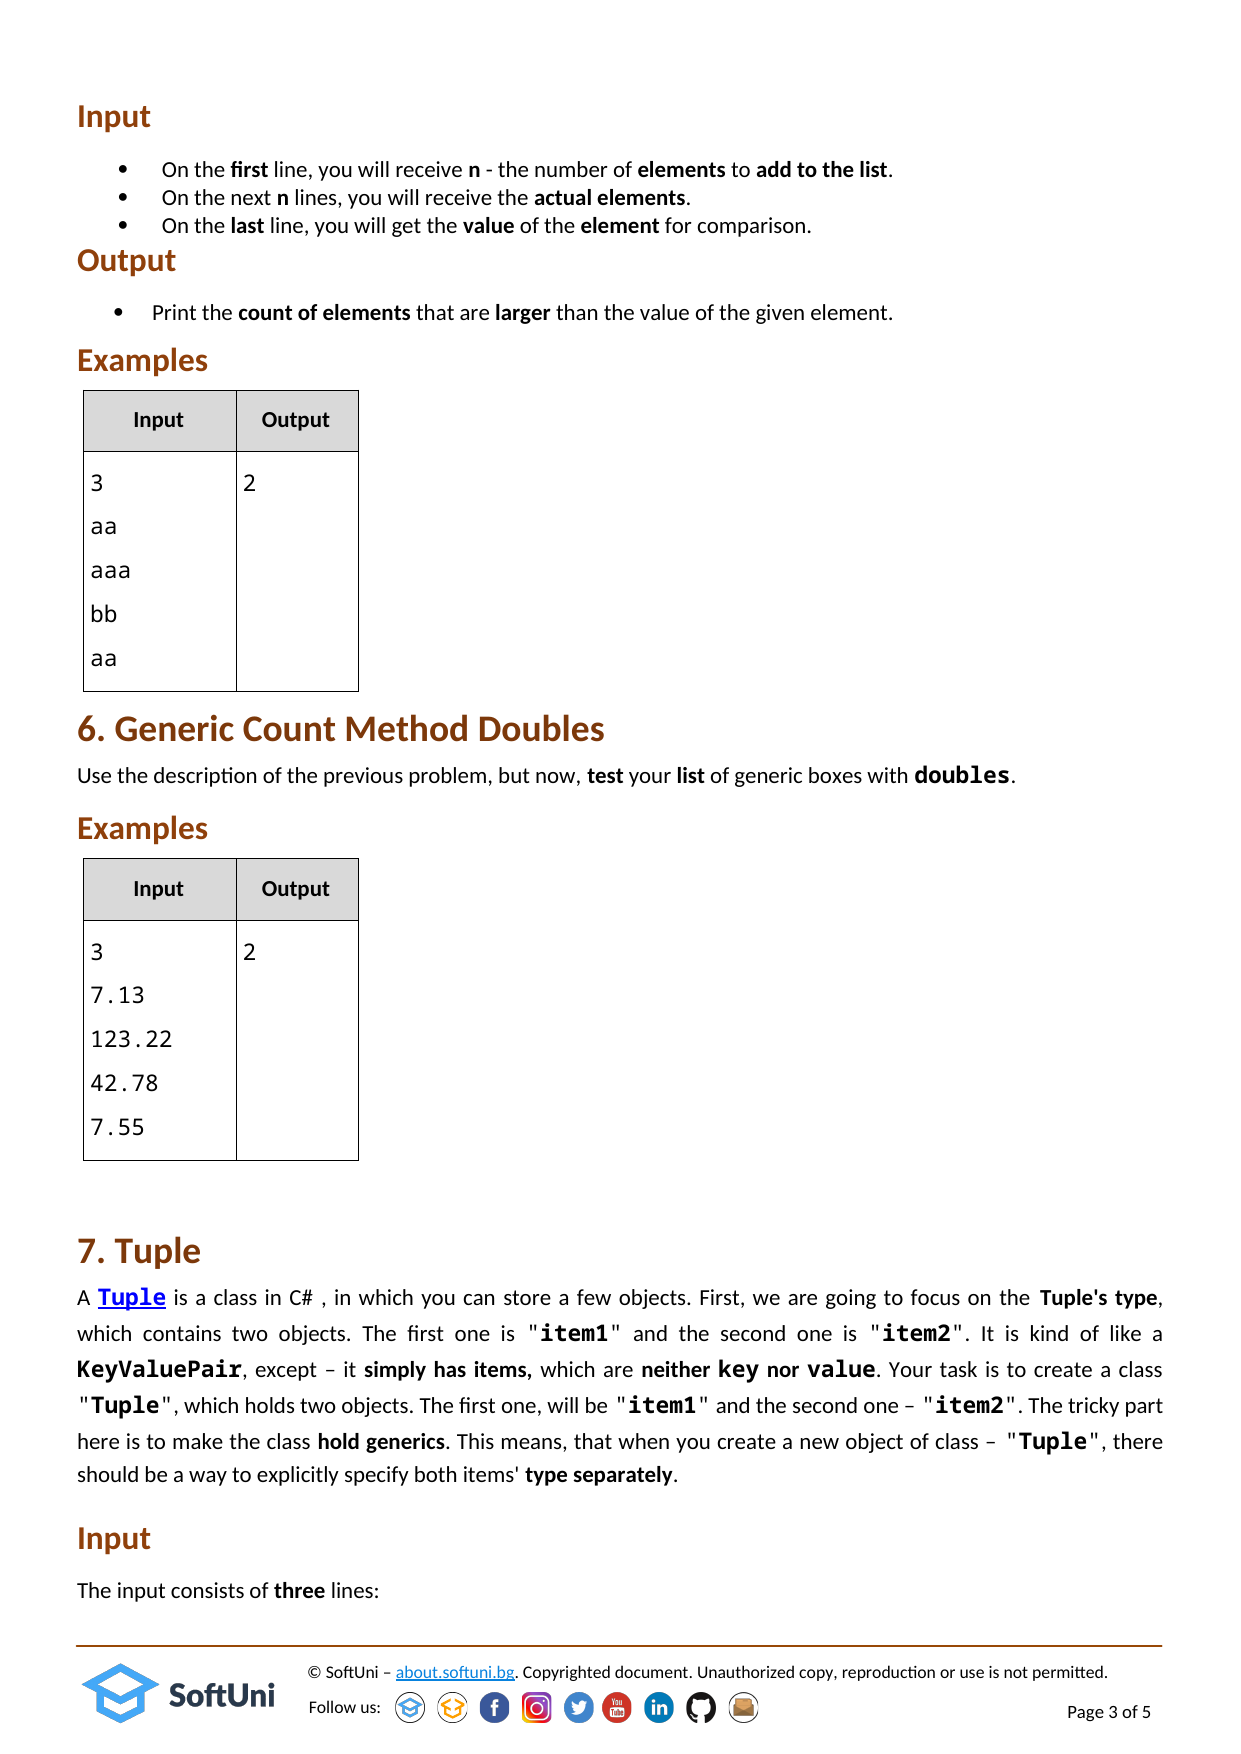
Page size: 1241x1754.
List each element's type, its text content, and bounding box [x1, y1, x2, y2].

text A Tuple is a class in C# , in which you can store a few objects. First, we are going to focus on the Tuple's type, which contains two objects. The first one is "item1" and the second one is "item2". It is kind of like a KeyValuePair, except – it simply has items, which are neither key nor value. Your task is to create a class "Tuple", which holds two objects. The first one, will be "item1" and the second one – "item2". The tricky part here is to make the class hold generics. This means, that when you create a new object of class – "Tuple", there should be a way to explicitly specify both items' type separately. [77, 1281, 1163, 1488]
picture [686, 1692, 716, 1723]
picture [644, 1692, 653, 1701]
picture [602, 1692, 632, 1723]
table_header Output [237, 859, 358, 920]
table_header Output [237, 391, 358, 451]
picture [395, 1692, 425, 1723]
table_cell 3 aa aaa bb aa [84, 452, 236, 691]
picture [728, 1692, 759, 1723]
text The input consists of three lines: [77, 1576, 1163, 1604]
table_cell 2 [237, 921, 358, 1160]
table_header Input [84, 391, 236, 451]
table_cell 2 [237, 452, 358, 691]
list On the next n lines, you will receive the actual elements. [119, 183, 1163, 211]
picture [437, 1692, 468, 1723]
subtitle Examples [77, 338, 1163, 379]
picture [564, 1692, 594, 1723]
list On the last line, you will get the value of the element for comparison. [119, 211, 1163, 239]
picture [75, 1658, 281, 1729]
picture [665, 1692, 674, 1701]
subtitle Examples [77, 807, 1163, 848]
picture [522, 1692, 552, 1723]
subtitle Input [77, 1517, 1163, 1558]
picture [665, 1714, 674, 1723]
text Use the description of the previous problem, but now, test your list of generic boxes with doubles. [77, 759, 1163, 790]
subtitle Output [77, 239, 1163, 279]
picture [479, 1692, 510, 1723]
table_cell 3 7.13 123.22 42.78 7.55 [84, 921, 236, 1160]
list Print the count of elements that are larger than the value of the given element. [114, 298, 1163, 326]
picture [658, 1705, 667, 1714]
list On the first line, you will receive n - the number of elements to add to the list. [119, 155, 1163, 183]
subtitle Generic Count Method Doubles [77, 705, 1163, 751]
picture [644, 1714, 653, 1723]
subtitle Tuple [77, 1227, 1163, 1272]
subtitle Input [77, 95, 1163, 136]
table_header Input [84, 859, 236, 920]
